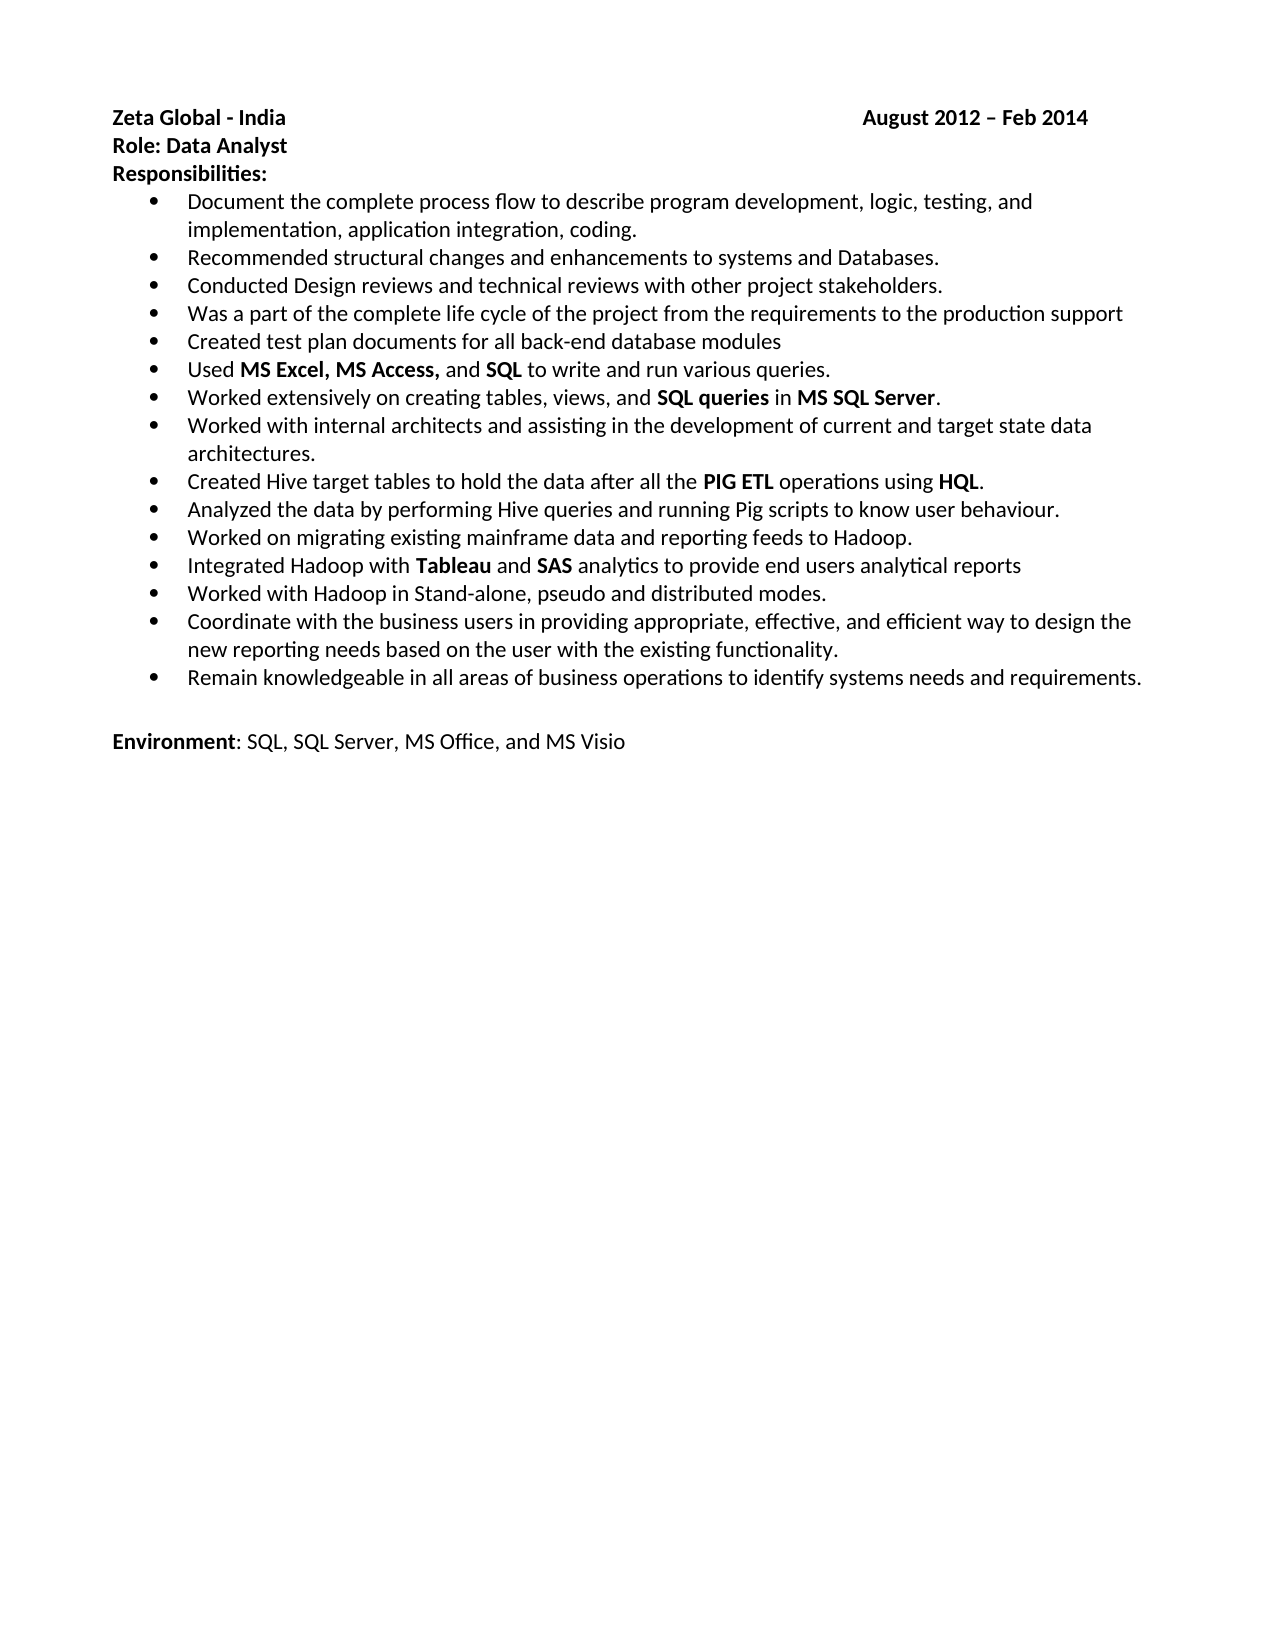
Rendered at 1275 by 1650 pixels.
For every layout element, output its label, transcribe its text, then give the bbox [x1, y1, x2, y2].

text Zeta Global - India August 2012 – Feb 2014 [112, 103, 1162, 131]
list Worked extensively on creating tables, views, and SQL queries in MS SQL Server. [150, 383, 1162, 411]
list Worked with Hadoop in Stand-alone, pseudo and distributed modes. [150, 579, 1162, 607]
list Integrated Hadoop with Tableau and SAS analytics to provide end users analytical reports [150, 551, 1162, 579]
list Remain knowledgeable in all areas of business operations to identify systems needs and requirements. [150, 663, 1162, 692]
list Document the complete process flow to describe program development, logic, testing, and implementation, application integration, coding. [150, 187, 1162, 243]
text Role: Data Analyst [112, 131, 1162, 159]
list Used MS Excel, MS Access, and SQL to write and run various queries. [150, 355, 1162, 383]
text Environment: SQL, SQL Server, MS Office, and MS Visio [112, 727, 1162, 756]
text Responsibilities: [112, 159, 1162, 187]
list Analyzed the data by performing Hive queries and running Pig scripts to know user behaviour. [150, 495, 1162, 523]
list Created Hive target tables to hold the data after all the PIG ETL operations using HQL. [150, 467, 1162, 495]
list Worked with internal architects and assisting in the development of current and target state data architectures. [150, 411, 1162, 467]
list Created test plan documents for all back-end database modules [150, 327, 1162, 355]
list Conducted Design reviews and technical reviews with other project stakeholders. [150, 271, 1162, 299]
list Was a part of the complete life cycle of the project from the requirements to the production support [150, 299, 1162, 327]
list Recommended structural changes and enhancements to systems and Databases. [150, 243, 1162, 271]
list Coordinate with the business users in providing appropriate, effective, and efficient way to design the new reporting needs based on the user with the existing functionality. [150, 607, 1162, 663]
list Worked on migrating existing mainframe data and reporting feeds to Hadoop. [150, 523, 1162, 551]
